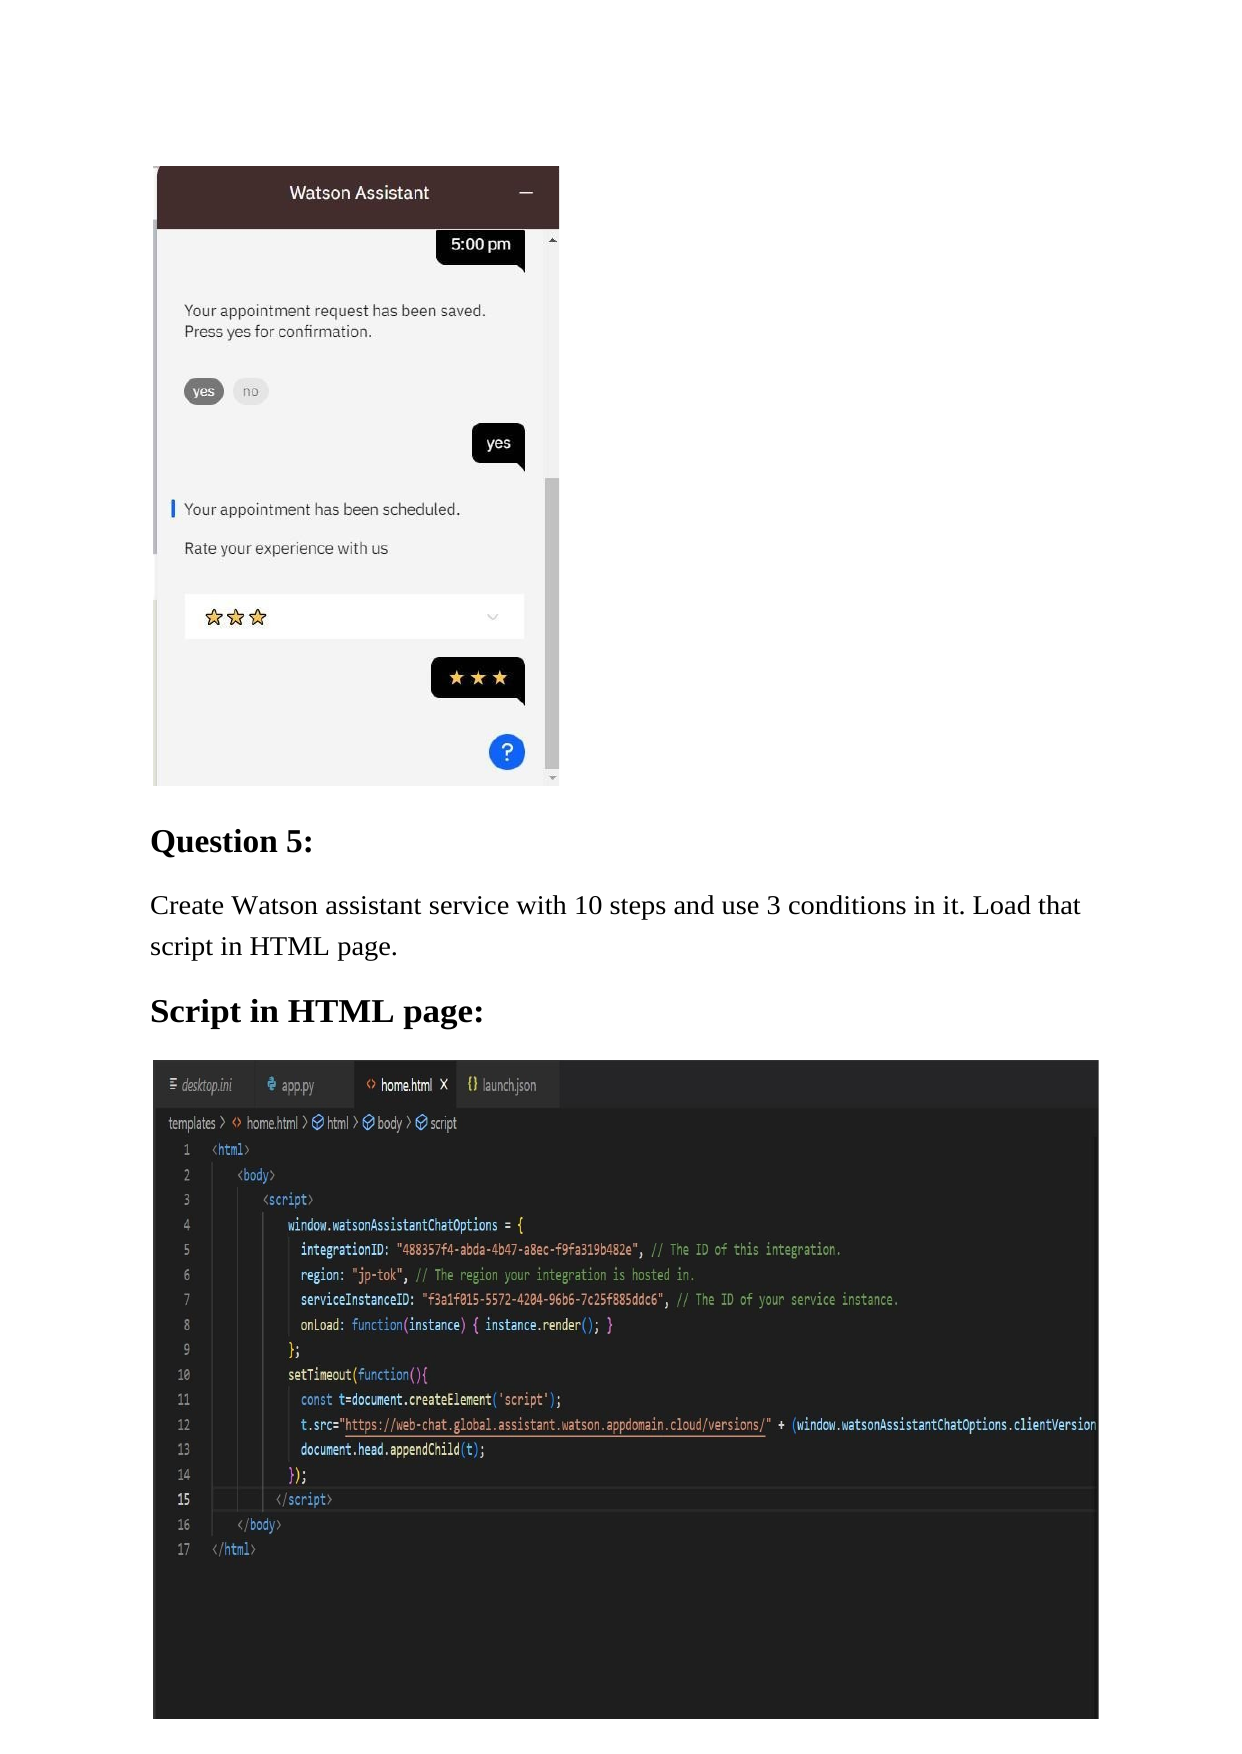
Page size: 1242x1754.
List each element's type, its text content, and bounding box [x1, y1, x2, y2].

subtitle Question 5: [150, 821, 1139, 859]
text Create Watson assistant service with 10 steps and use 3 conditions in it. Load that script in HTML page. [150, 889, 1095, 961]
picture [153, 1060, 1099, 1719]
picture [153, 166, 560, 786]
text Script in HTML page: [127, 991, 1139, 1029]
